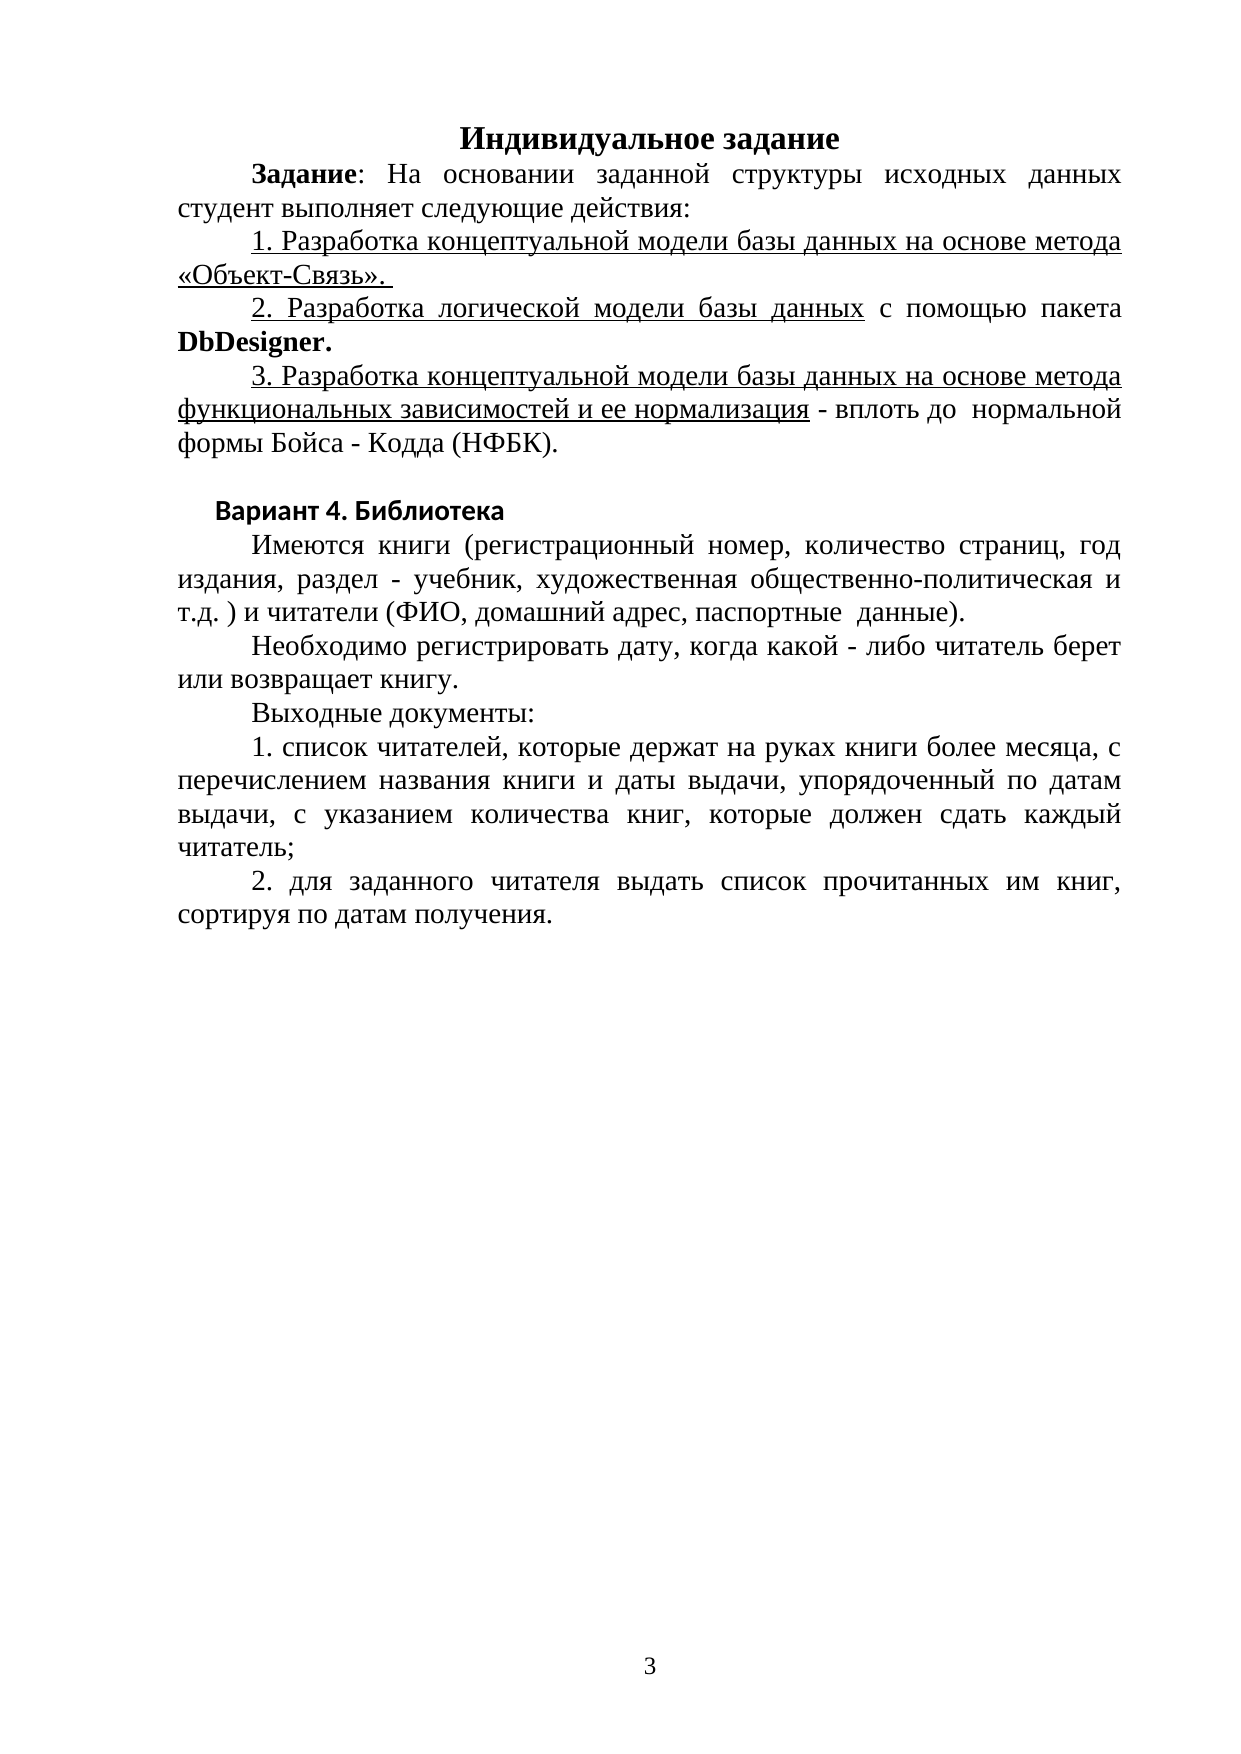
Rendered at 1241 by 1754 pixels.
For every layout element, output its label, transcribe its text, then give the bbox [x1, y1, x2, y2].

text 3. Разработка концептуальной модели базы данных на основе метода функциональных зависимостей и ее нормализация - вплоть до нормальной формы Бойса - Кодда (НФБК). [177, 358, 1122, 458]
text 1. список читателей, которые держат на руках книги более месяца, с перечислением названия книги и даты выдачи, упорядоченный по датам выдачи, с указанием количества книг, которые должен сдать каждый читатель; [177, 729, 1122, 863]
text Выходные документы: [177, 695, 1122, 729]
text 1. Разработка концептуальной модели базы данных на основе метода «Объект-Связь». [177, 223, 1122, 291]
text 2. для заданного читателя выдать список прочитанных им книг, сортируя по датам получения. [177, 863, 1122, 930]
text Имеются книги (регистрационный номер, количество страниц, год издания, раздел - учебник, художественная общественно-политическая и т.д. ) и читатели (ФИО, домашний адрес, паспортные данные). [177, 527, 1122, 628]
text 2. Разработка логической модели базы данных с помощью пакета DbDesigner. [177, 291, 1122, 358]
text Вариант 4. Библиотека [215, 492, 1122, 527]
text Задание: На основании заданной структуры исходных данных студент выполняет следующие действия: [177, 156, 1122, 223]
text Индивидуальное задание [177, 118, 1122, 156]
text Необходимо регистрировать дату, когда какой - либо читатель берет или возвращает книгу. [177, 628, 1122, 695]
